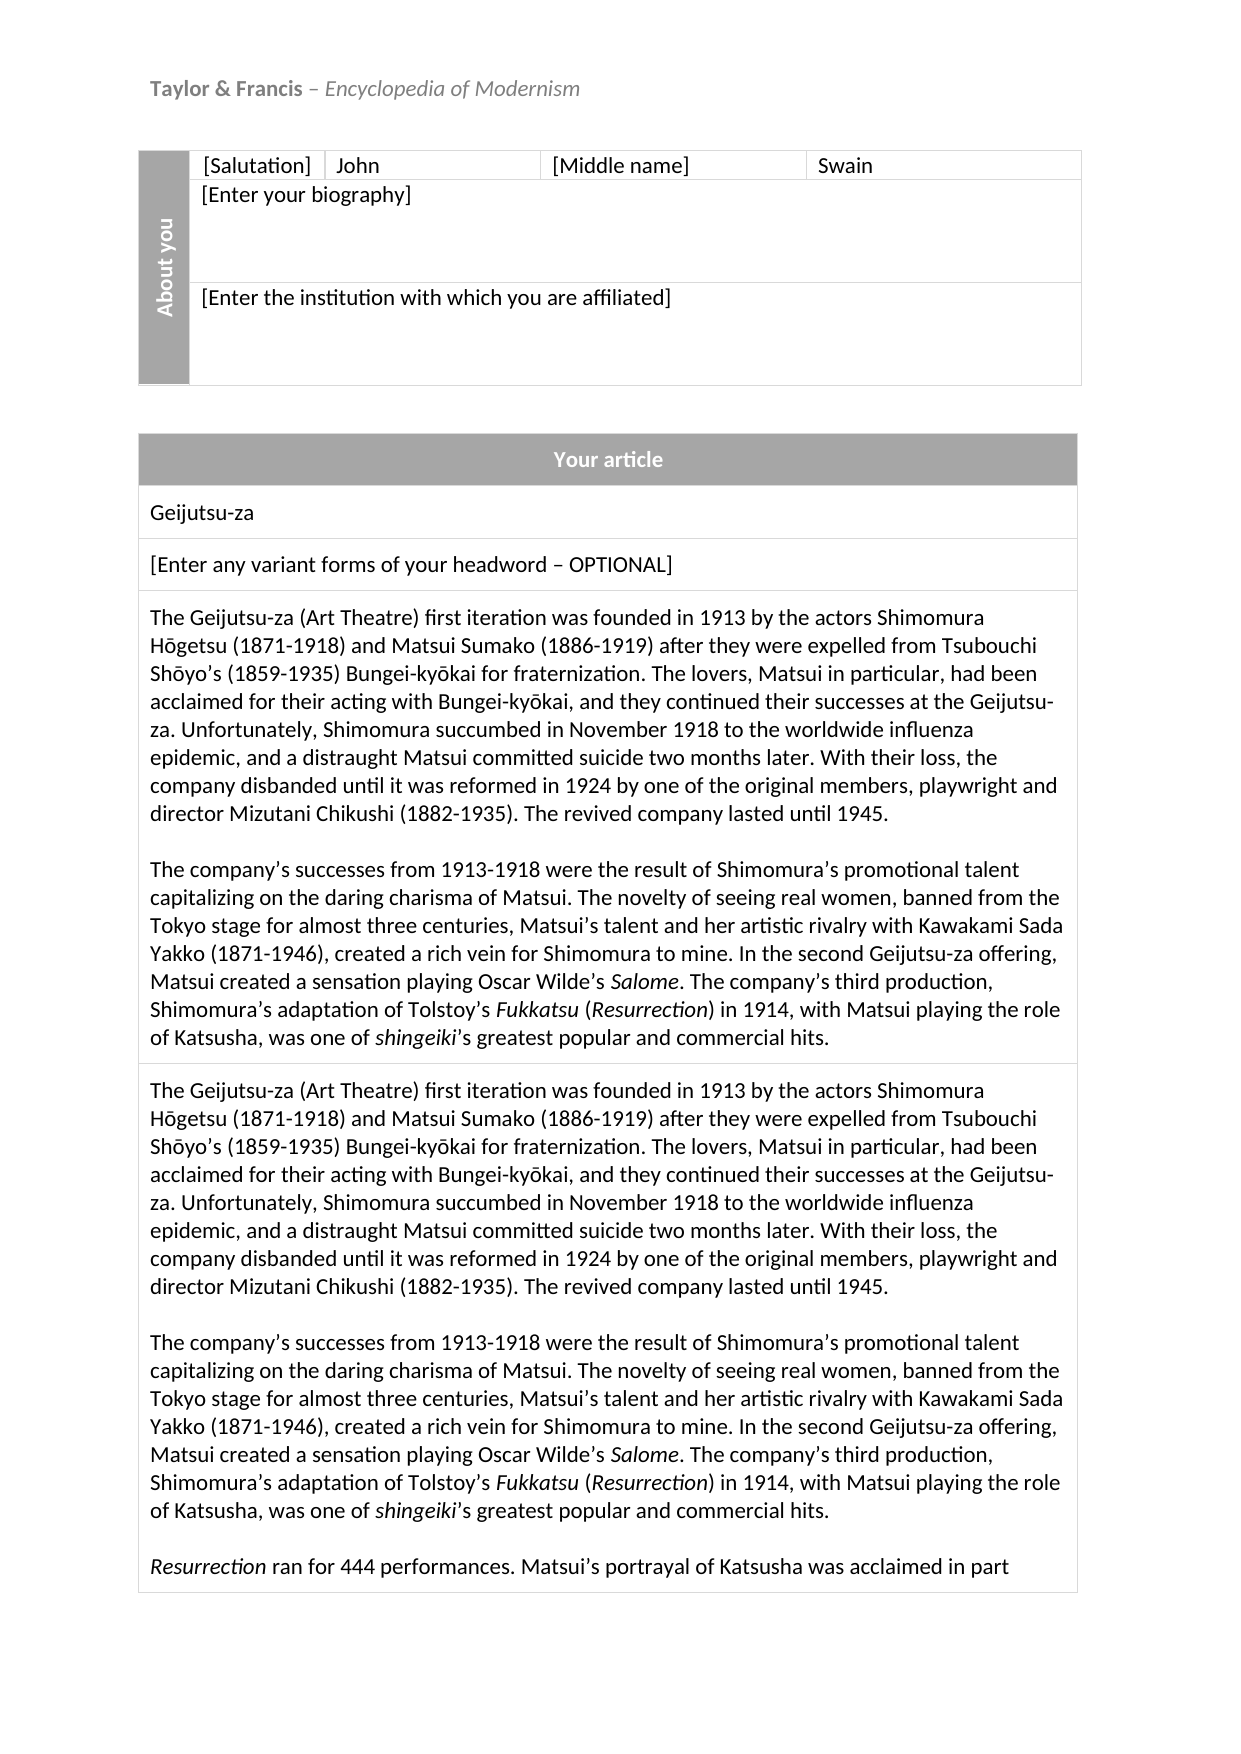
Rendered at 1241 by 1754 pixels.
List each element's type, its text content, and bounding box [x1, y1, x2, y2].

table_header About you [139, 151, 189, 384]
table_header Your article [139, 434, 1077, 485]
